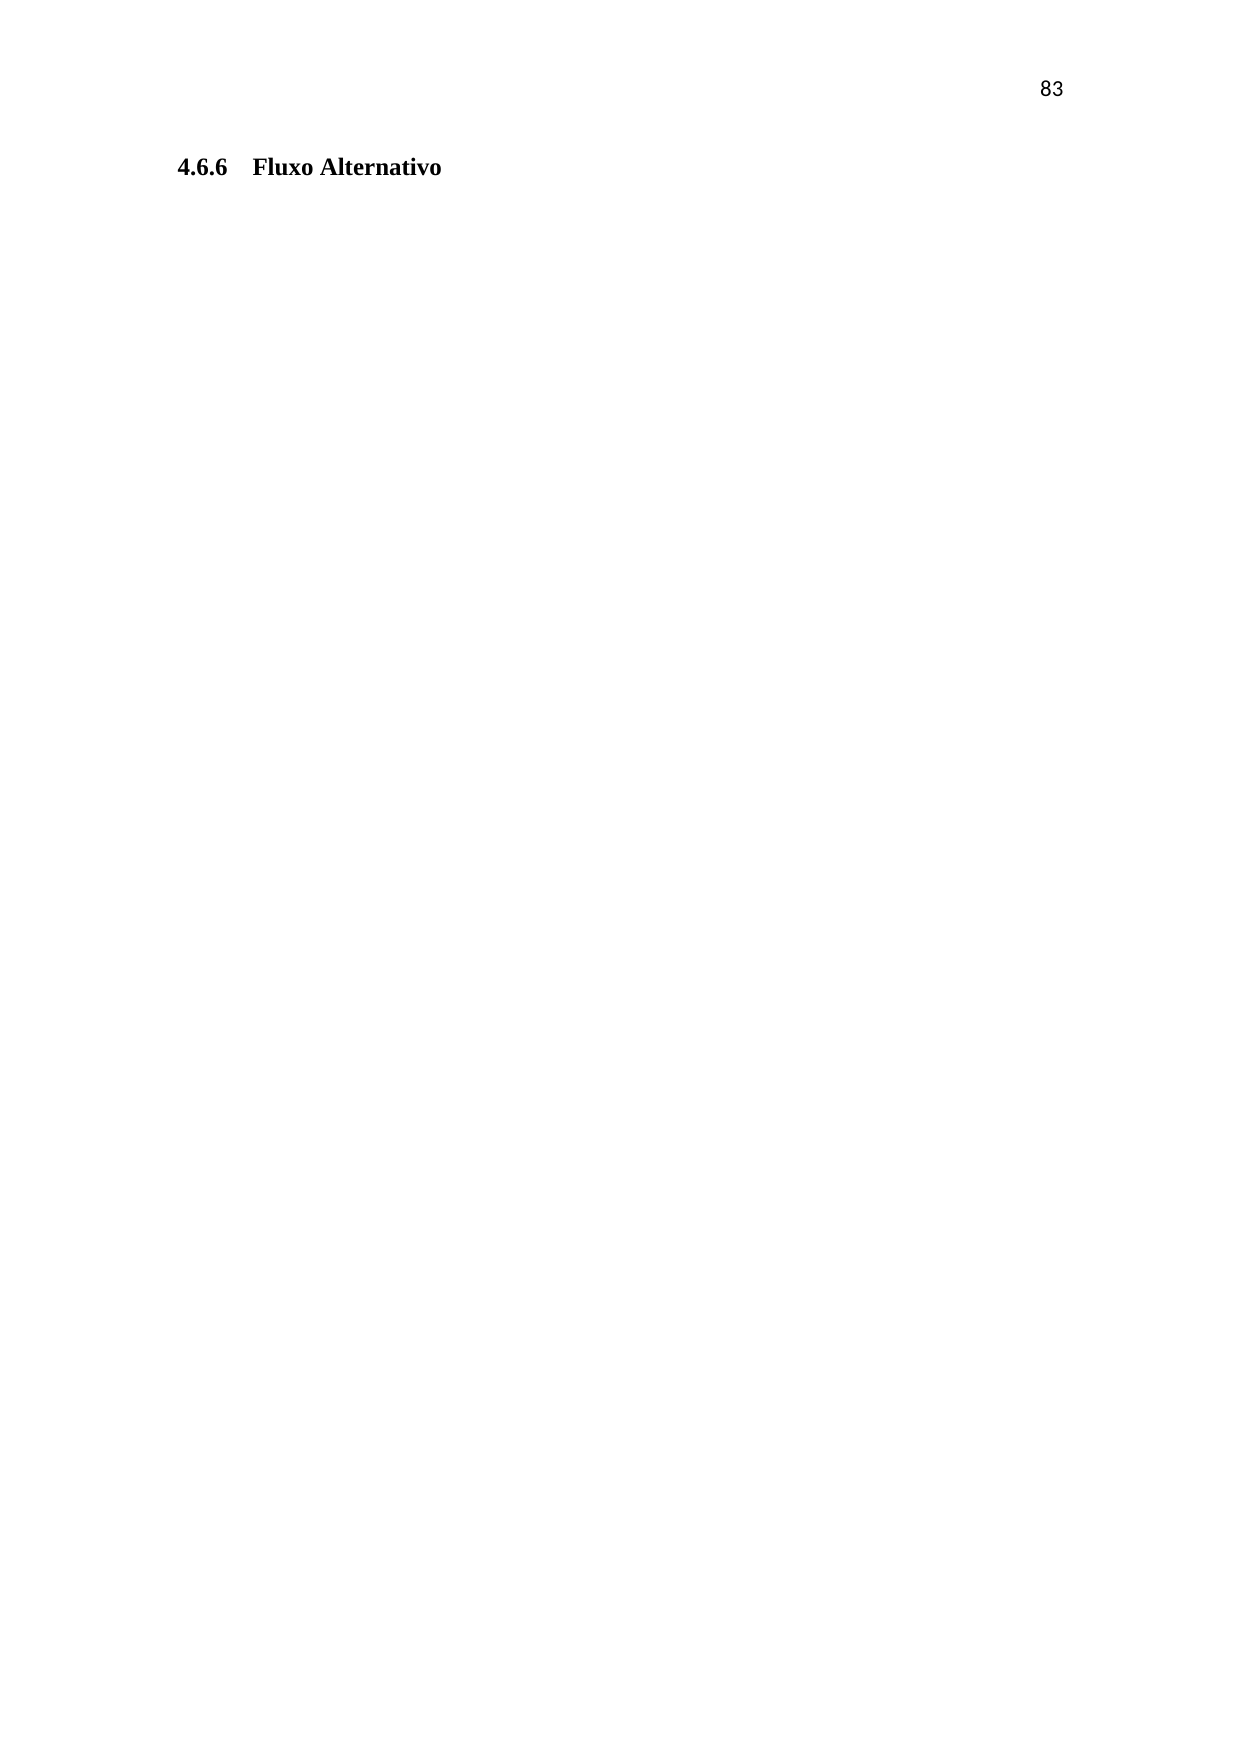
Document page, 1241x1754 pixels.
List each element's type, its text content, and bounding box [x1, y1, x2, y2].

subtitle Fluxo Alternativo [177, 152, 1063, 181]
